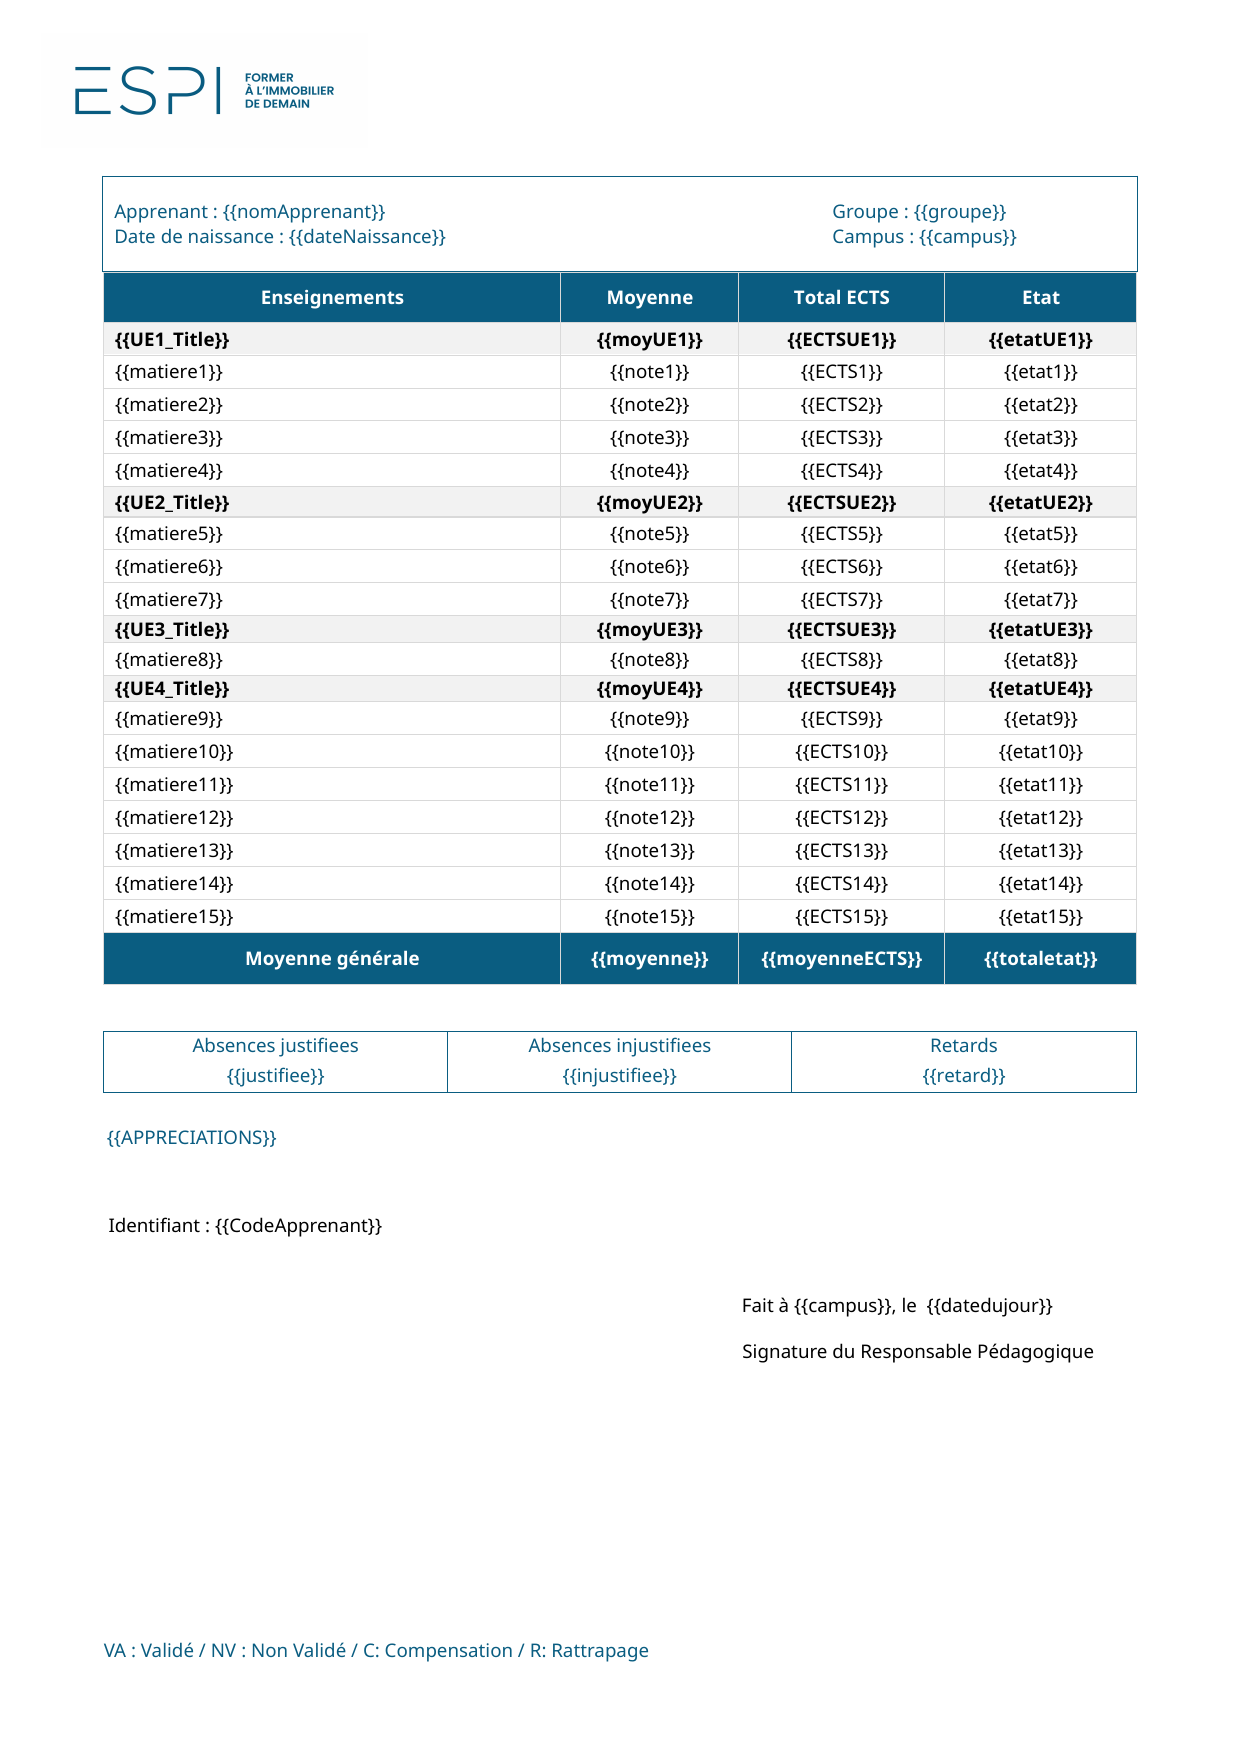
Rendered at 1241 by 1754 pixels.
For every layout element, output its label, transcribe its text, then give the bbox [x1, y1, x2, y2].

table_cell {{ECTS13}} [739, 834, 944, 866]
table_cell {{moyUE2}} [561, 487, 738, 516]
table_cell {{note11}} [561, 768, 738, 800]
table_cell {{etatUE2}} [945, 487, 1136, 516]
picture [272, 1133, 276, 1144]
table_header Apprenant : {{nomApprenant}} Date de naissance : {{dateNaissance}} [103, 177, 502, 271]
table_header Groupe : {{groupe}} Campus : {{campus}} [502, 177, 1137, 271]
table_cell Moyenne générale [104, 933, 560, 984]
table_cell {{ECTS9}} [739, 702, 944, 734]
text {{appreciations}} [107, 1125, 1145, 1150]
table_cell {{note3}} [561, 421, 738, 453]
table_cell {{moyUE1}} [561, 323, 738, 354]
table_cell {{etatUE3}} [945, 616, 1136, 642]
table_cell {{totaletat}} [945, 933, 1136, 984]
table_cell {{matiere6}} [104, 550, 560, 582]
table_cell {{UE3_Title}} [104, 616, 560, 642]
table_cell {{matiere15}} [104, 900, 560, 932]
table_cell {{note9}} [561, 702, 738, 734]
picture [994, 1071, 998, 1082]
table_cell {{ECTS15}} [739, 900, 944, 932]
table_header Moyenne [561, 273, 738, 322]
table_cell {{UE1_Title}} [104, 323, 560, 354]
table_cell {{matiere1}} [104, 356, 560, 387]
table_cell {{ECTS12}} [739, 801, 944, 833]
table_cell {{ECTS2}} [739, 389, 944, 420]
picture [665, 1071, 669, 1082]
table_cell {{ECTSUE2}} [739, 487, 944, 516]
table_cell {{moyenne}} [561, 933, 738, 984]
table_cell {{ECTS10}} [739, 735, 944, 767]
picture [320, 1071, 324, 1082]
text Signature du Responsable Pédagogique [693, 1338, 1137, 1363]
table_cell {{ECTSUE3}} [739, 616, 944, 642]
table_cell {{matiere7}} [104, 583, 560, 615]
table_cell {{ECTSUE4}} [739, 676, 944, 701]
table_cell {{etat4}} [945, 454, 1136, 486]
table_cell {{etat12}} [945, 801, 1136, 833]
table_cell {{ECTSUE1}} [739, 323, 944, 354]
table_cell {{note14}} [561, 867, 738, 899]
table_cell {{note12}} [561, 801, 738, 833]
table_cell {{ECTS8}} [739, 643, 944, 675]
table_cell {{matiere13}} [104, 834, 560, 866]
table_cell {{note4}} [561, 454, 738, 486]
table_cell {{moyenneECTS}} [739, 933, 944, 984]
table_cell {{matiere14}} [104, 867, 560, 899]
table_cell {{matiere4}} [104, 454, 560, 486]
table_cell {{etat1}} [945, 356, 1136, 387]
picture [265, 1133, 269, 1144]
table_cell {{note13}} [561, 834, 738, 866]
table_cell {{etat3}} [945, 421, 1136, 453]
picture [1001, 1071, 1005, 1082]
table_cell {{matiere5}} [104, 518, 560, 549]
table_cell {{etat15}} [945, 900, 1136, 932]
table_cell {{note5}} [561, 518, 738, 549]
table_cell {{ECTS3}} [739, 421, 944, 453]
table_cell {{matiere9}} [104, 702, 560, 734]
text Fait à {{campus}}, le {{datedujour}} [103, 1292, 1137, 1317]
table_cell {{etat8}} [945, 643, 1136, 675]
table_header Enseignements [104, 273, 560, 322]
table_cell {{ECTS4}} [739, 454, 944, 486]
table_cell {{ECTS1}} [739, 356, 944, 387]
table_cell {{note1}} [561, 356, 738, 387]
table_cell {{etat14}} [945, 867, 1136, 899]
table_cell {{ECTS7}} [739, 583, 944, 615]
table_cell {{etatUE4}} [945, 676, 1136, 701]
table_cell {{matiere3}} [104, 421, 560, 453]
picture [169, 1133, 176, 1142]
picture [40, 33, 369, 148]
table_cell {{etat9}} [945, 702, 1136, 734]
table_cell {{note7}} [561, 583, 738, 615]
table_header Etat [945, 273, 1136, 322]
table_cell {{ECTS14}} [739, 867, 944, 899]
table_cell {{etat7}} [945, 583, 1136, 615]
table_cell {{note8}} [561, 643, 738, 675]
table_cell {{matiere2}} [104, 389, 560, 420]
table_cell {{matiere10}} [104, 735, 560, 767]
table_cell {{etat6}} [945, 550, 1136, 582]
table_cell {{etat2}} [945, 389, 1136, 420]
table_cell {{moyUE4}} [561, 676, 738, 701]
table_cell {{etat11}} [945, 768, 1136, 800]
table_cell {{ECTS6}} [739, 550, 944, 582]
table_header Retards {{retard}} [792, 1032, 1136, 1092]
table_cell {{matiere8}} [104, 643, 560, 675]
picture [930, 1072, 936, 1085]
table_cell {{UE4_Title}} [104, 676, 560, 701]
table_cell {{etat13}} [945, 834, 1136, 866]
table_cell {{etat5}} [945, 518, 1136, 549]
table_cell {{note10}} [561, 735, 738, 767]
picture [923, 1072, 929, 1085]
picture [631, 1042, 635, 1056]
table_cell {{ECTS11}} [739, 768, 944, 800]
table_header Absences injustifiees {{injustifiee}} [448, 1032, 791, 1092]
table_header Absences justifiees {{justifiee}} [104, 1032, 447, 1092]
text Identifiant : {{CodeApprenant}} [103, 1138, 1137, 1238]
table_cell {{etatUE1}} [945, 323, 1136, 354]
table_cell {{matiere11}} [104, 768, 560, 800]
table_cell {{matiere12}} [104, 801, 560, 833]
table_cell {{etat10}} [945, 735, 1136, 767]
table_header Total ECTS [739, 273, 944, 322]
table_cell {{note6}} [561, 550, 738, 582]
table_cell {{ECTS5}} [739, 518, 944, 549]
table_cell {{note2}} [561, 389, 738, 420]
picture [563, 1072, 569, 1085]
table_cell {{note15}} [561, 900, 738, 932]
table_cell {{moyUE3}} [561, 616, 738, 642]
table_cell {{UE2_Title}} [104, 487, 560, 516]
picture [146, 1133, 153, 1144]
